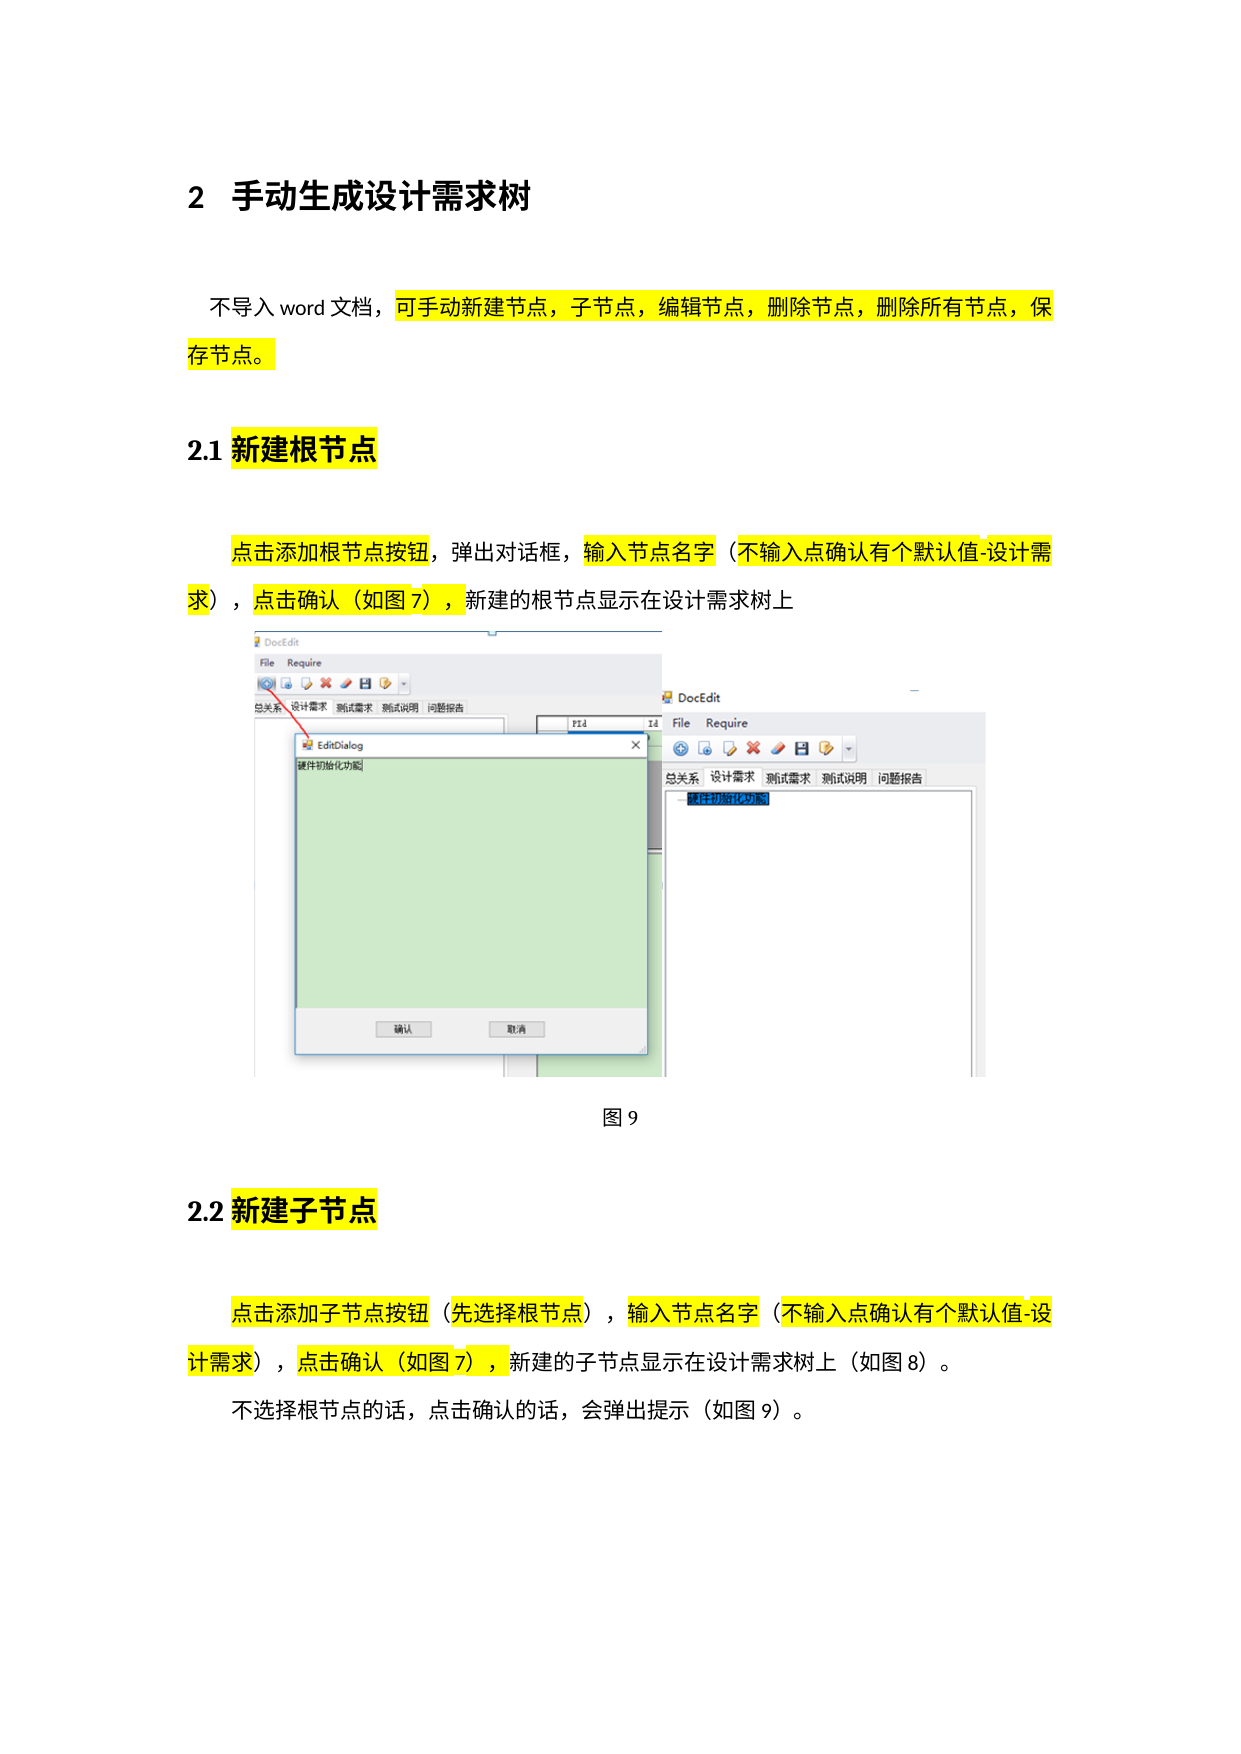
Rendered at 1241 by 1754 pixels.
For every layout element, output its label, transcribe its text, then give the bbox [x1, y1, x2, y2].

picture [254, 631, 986, 1077]
subtitle 新建根节点 [187, 415, 1053, 480]
text 不导入word文档，可手动新建节点，子节点，编辑节点，删除节点，删除所有节点，保存节点。 [187, 289, 1053, 370]
text 点击添加子节点按钮（先选择根节点），输入节点名字（不输入点确认有个默认值-设计需求），点击确认（如图7），新建的子节点显示在设计需求树上（如图8）。 [187, 1295, 1053, 1377]
subtitle 新建子节点 [187, 1176, 1053, 1241]
text 不选择根节点的话，点击确认的话，会弹出提示（如图9）。 [187, 1392, 1053, 1425]
text 点击添加根节点按钮，弹出对话框，输入节点名字（不输入点确认有个默认值-设计需求），点击确认（如图7），新建的根节点显示在设计需求树上 [187, 534, 1053, 616]
subtitle 手动生成设计需求树 [187, 162, 1053, 227]
text 图 9 [187, 1100, 1053, 1132]
